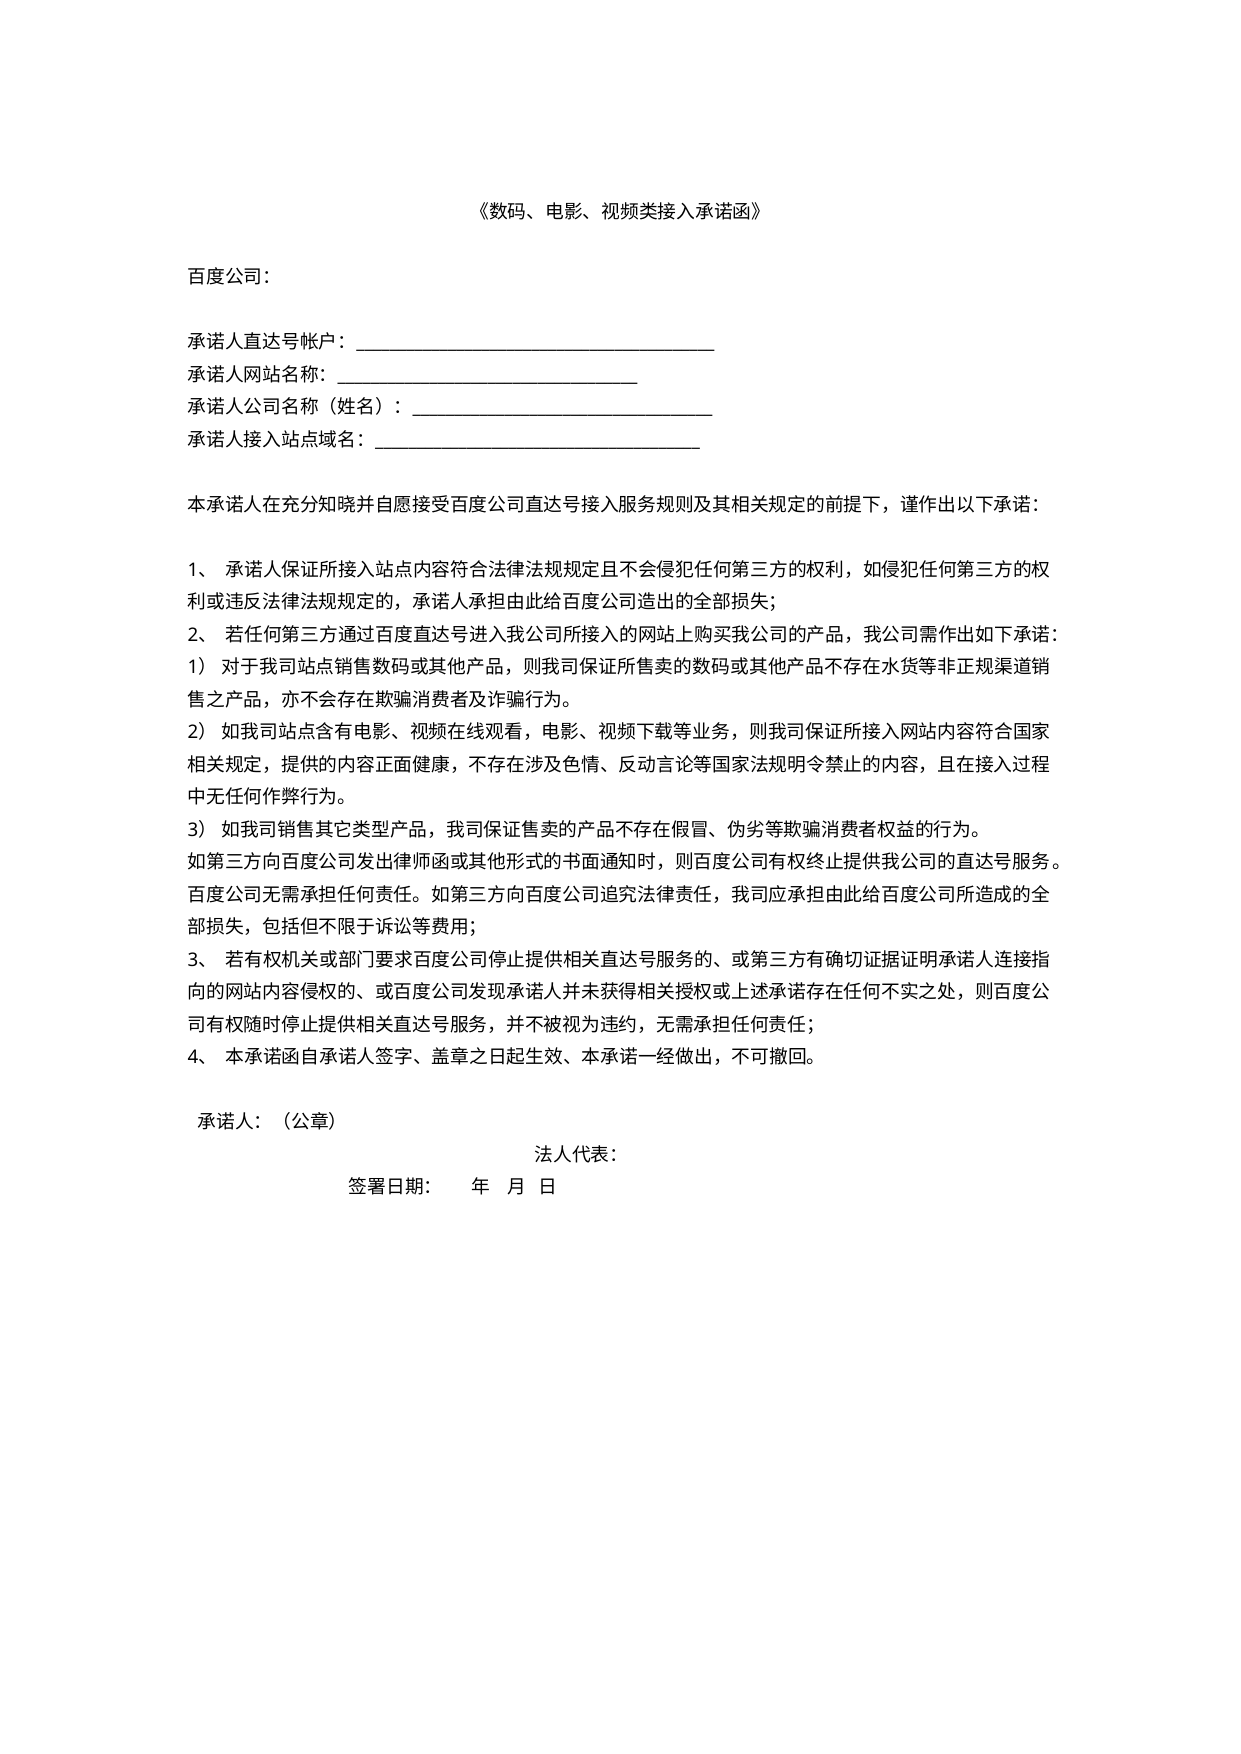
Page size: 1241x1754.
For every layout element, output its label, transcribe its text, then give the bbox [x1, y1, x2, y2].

text 本承诺人在充分知晓并自愿接受百度公司直达号接入服务规则及其相关规定的前提下，谨作出以下承诺： [187, 487, 1053, 519]
text 法人代表： [187, 1137, 1053, 1169]
text 《数码、电影、视频类接入承诺函》 [187, 194, 1053, 227]
text 1） 对于我司站点销售数码或其他产品，则我司保证所售卖的数码或其他产品不存在水货等非正规渠道销售之产品，亦不会存在欺骗消费者及诈骗行为。 [187, 649, 1053, 714]
text 承诺人网站名称：____________________________________ [187, 357, 1053, 389]
text 3、 若有权机关或部门要求百度公司停止提供相关直达号服务的、或第三方有确切证据证明承诺人连接指向的网站内容侵权的、或百度公司发现承诺人并未获得相关授权或上述承诺存在任何不实之处，则百度公司有权随时停止提供相关直达号服务，并不被视为违约，无需承担任何责任； [187, 942, 1053, 1039]
text 1、 承诺人保证所接入站点内容符合法律法规规定且不会侵犯任何第三方的权利，如侵犯任何第三方的权利或违反法律法规规定的，承诺人承担由此给百度公司造出的全部损失； [187, 552, 1053, 617]
text 2、 若任何第三方通过百度直达号进入我公司所接入的网站上购买我公司的产品，我公司需作出如下承诺： [187, 617, 1053, 649]
text 承诺人公司名称（姓名）：____________________________________ [187, 389, 1053, 422]
text 百度公司： [187, 259, 1053, 292]
text 4、 本承诺函自承诺人签字、盖章之日起生效、本承诺一经做出，不可撤回。 [187, 1039, 1053, 1072]
text 承诺人：（公章） [187, 1104, 1053, 1137]
text 承诺人接入站点域名：_______________________________________ [187, 422, 1053, 454]
text 如第三方向百度公司发出律师函或其他形式的书面通知时，则百度公司有权终止提供我公司的直达号服务。百度公司无需承担任何责任。如第三方向百度公司追究法律责任，我司应承担由此给百度公司所造成的全部损失，包括但不限于诉讼等费用； [187, 844, 1053, 942]
text 2） 如我司站点含有电影、视频在线观看，电影、视频下载等业务，则我司保证所接入网站内容符合国家相关规定，提供的内容正面健康，不存在涉及色情、反动言论等国家法规明令禁止的内容，且在接入过程中无任何作弊行为。 [187, 714, 1053, 812]
text 3） 如我司销售其它类型产品，我司保证售卖的产品不存在假冒、伪劣等欺骗消费者权益的行为。 [187, 812, 1053, 844]
text 承诺人直达号帐户：___________________________________________ [187, 324, 1053, 357]
text 签署日期： 年 月 日 [187, 1169, 1053, 1202]
